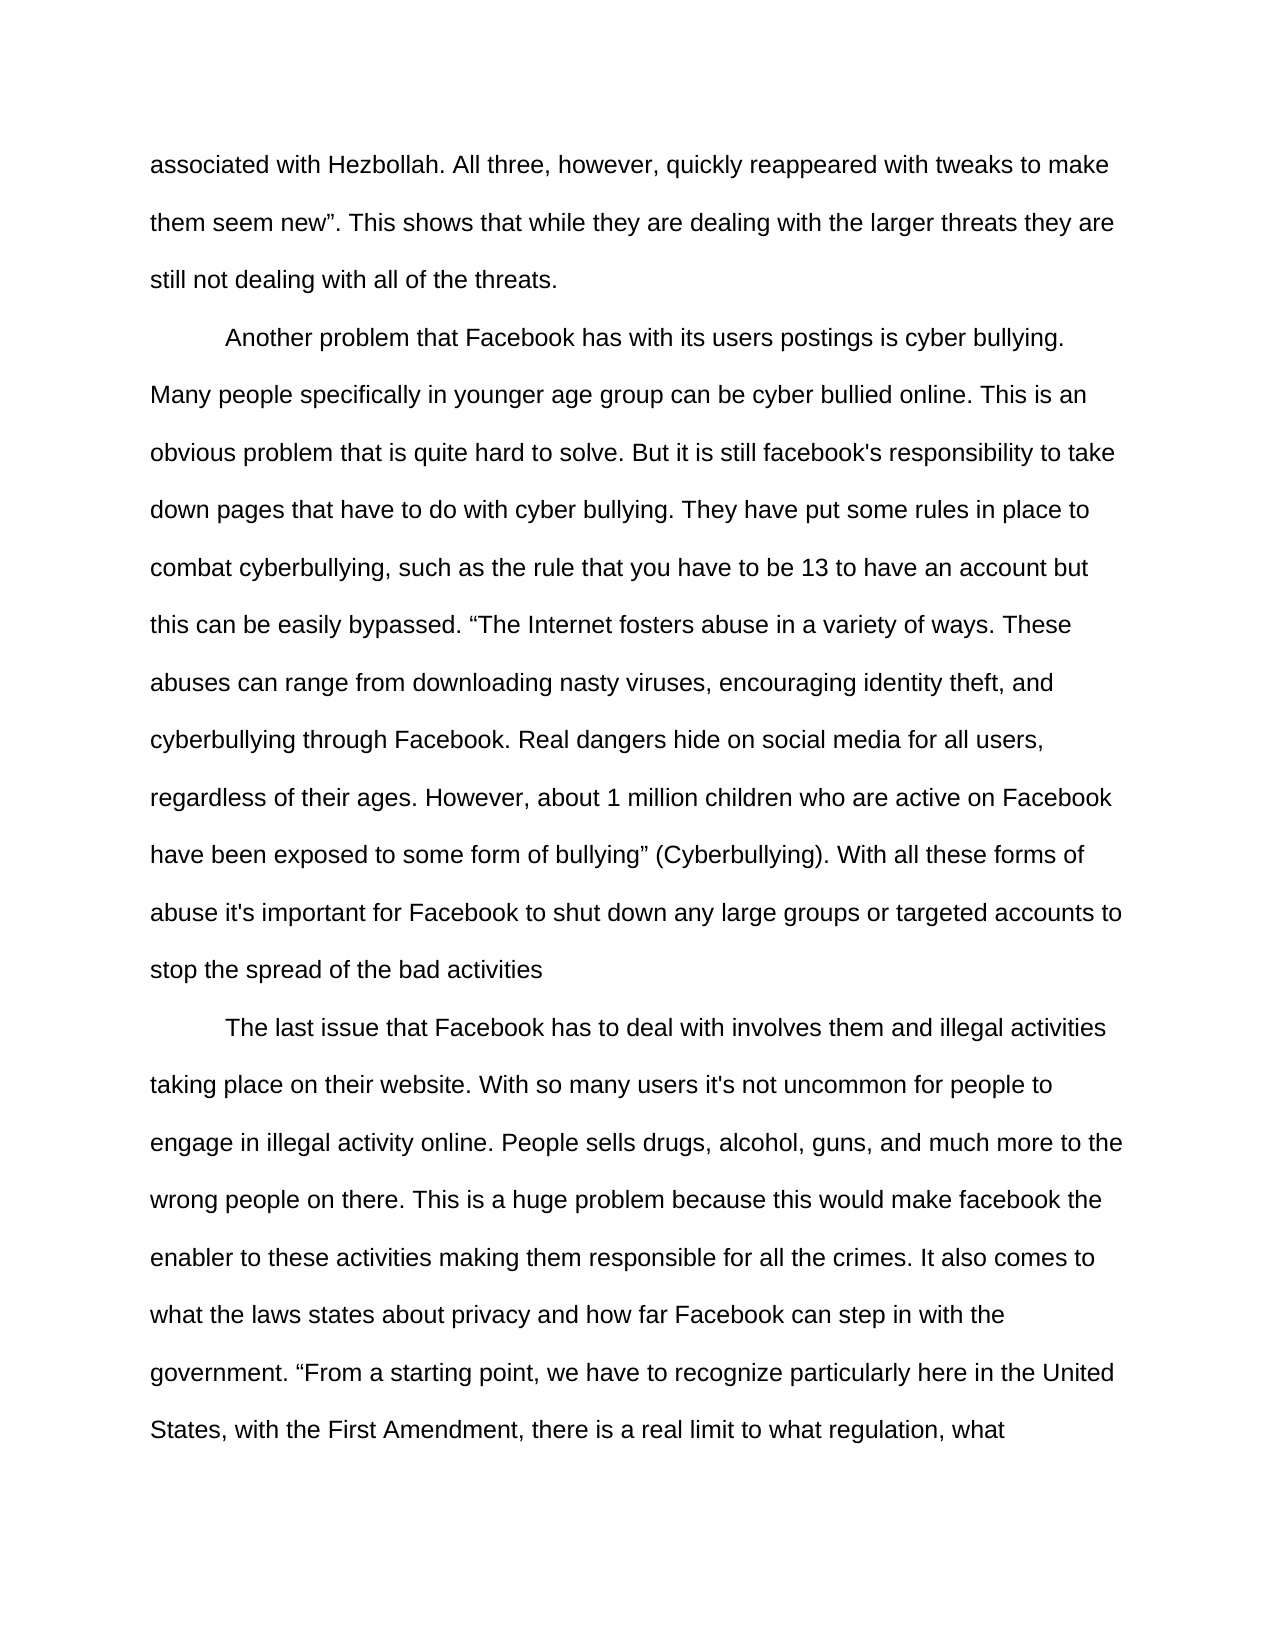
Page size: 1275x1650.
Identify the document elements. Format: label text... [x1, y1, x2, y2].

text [150, 1012, 1125, 1444]
text Another problem that Facebook has with its users postings is cyber bullying. Many people specifically in younger age group can be cyber bullied online. This is an obvious problem that is quite hard to solve. But it is still facebook's responsibility to take down pages that have to do with cyber bullying. They have put some rules in place to combat cyberbullying, such as the rule that you have to be 13 to have an account but this can be easily bypassed. “The Internet fosters abuse in a variety of ways. These abuses can range from downloading nasty viruses, encouraging identity theft, and cyberbullying through Facebook. Real dangers hide on social media for all users, regardless of their ages. However, about 1 million children who are active on Facebook have been exposed to some form of bullying” (Cyberbullying). With all these forms of abuse it's important for Facebook to shut down any large groups or targeted accounts to stop the spread of the bad activities [150, 322, 1125, 984]
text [150, 150, 1125, 294]
